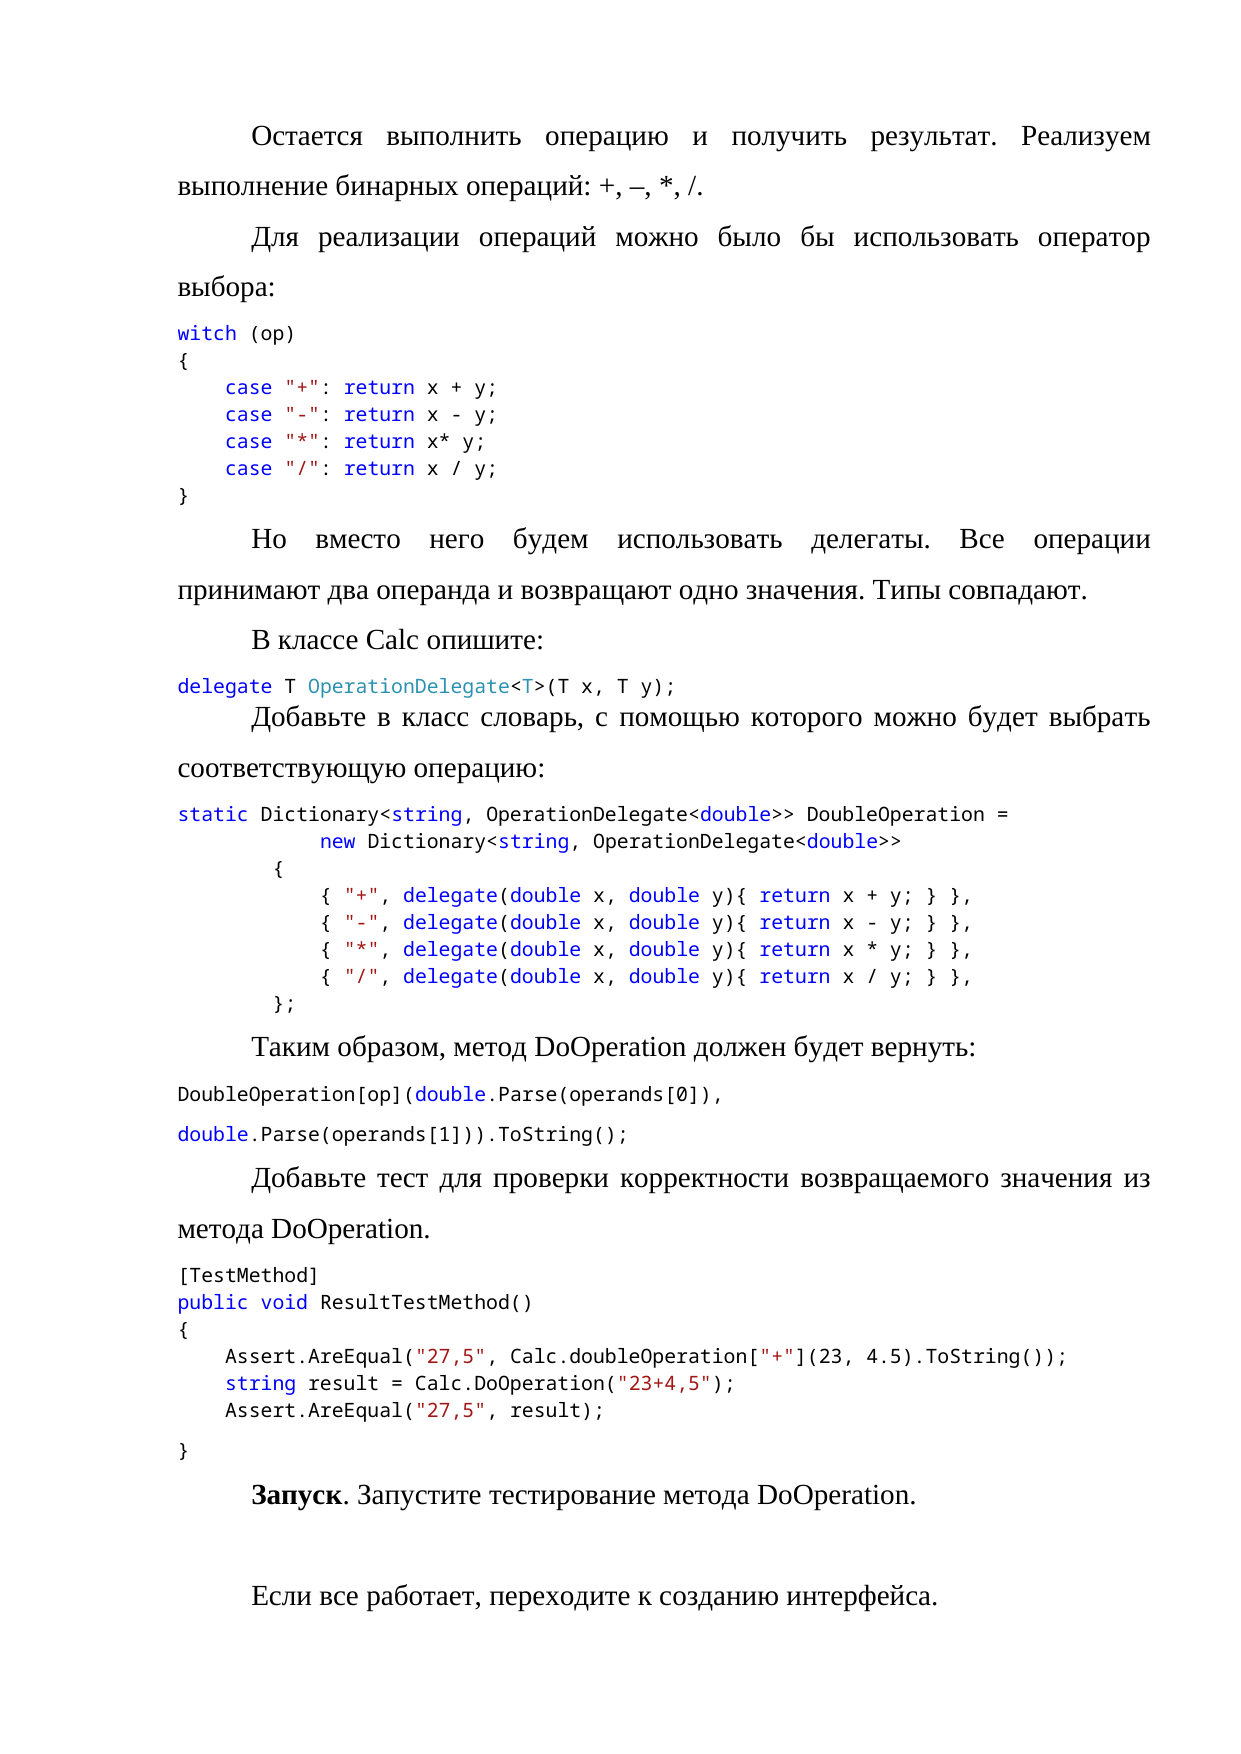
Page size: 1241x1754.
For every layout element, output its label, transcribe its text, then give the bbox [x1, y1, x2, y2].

text Но вместо него будем использовать делегаты. Все операции принимают два операнда и возвращают одно значения. Типы совпадают. [177, 522, 1152, 606]
text Остается выполнить операцию и получить результат. Реализуем выполнение бинарных операций: +, –, *, /. [177, 118, 1152, 202]
text case "/": return x / y; [177, 454, 1152, 481]
text case "*": return x* y; [177, 427, 1152, 454]
text { [177, 346, 1152, 373]
text { "/", delegate(double x, double y){ return x / y; } }, [177, 962, 1152, 989]
text { "+", delegate(double x, double y){ return x + y; } }, [177, 881, 1152, 908]
text DoubleOperation[op](double.Parse(operands[0]), double.Parse(operands[1])).ToString(); [177, 1080, 1152, 1147]
text case "-": return x - y; [177, 400, 1152, 427]
text }; [177, 989, 1152, 1016]
text } [177, 481, 1152, 508]
text { [177, 854, 1152, 881]
text new Dictionary<string, OperationDelegate<double>> [177, 827, 1152, 854]
text Для реализации операций можно было бы использовать оператор выбора: [177, 219, 1152, 303]
text [TestMethod] [177, 1261, 1152, 1288]
text Если все работает, переходите к созданию интерфейса. [177, 1578, 1152, 1611]
text { "-", delegate(double x, double y){ return x - y; } }, [177, 908, 1152, 935]
text public void ResultTestMethod() [177, 1288, 1152, 1315]
text Добавьте тест для проверки корректности возвращаемого значения из метода DoOperation. [177, 1161, 1152, 1244]
text static Dictionary<string, OperationDelegate<double>> DoubleOperation = [177, 800, 1152, 827]
text delegate T OperationDelegate<T>(T x, T y); [177, 673, 1152, 699]
text Добавьте в класс словарь, с помощью которого можно будет выбрать соответствующую операцию: [177, 699, 1152, 783]
text В классе Calc опишите: [177, 622, 1152, 656]
text Assert.AreEqual("27,5", Calc.doubleOperation["+"](23, 4.5).ToString()); [177, 1342, 1152, 1369]
text Запуск. Запустите тестирование метода DoOperation. [177, 1477, 1152, 1511]
text Таким образом, метод DoOperation должен будет вернуть: [177, 1029, 1152, 1063]
text { [177, 1315, 1152, 1342]
text string result = Calc.DoOperation("23+4,5"); [177, 1369, 1152, 1396]
text { "*", delegate(double x, double y){ return x * y; } }, [177, 935, 1152, 962]
text witch (op) [177, 319, 1152, 346]
text Assert.AreEqual("27,5", result); [177, 1396, 1152, 1423]
text case "+": return x + y; [177, 373, 1152, 400]
text } [177, 1437, 1152, 1463]
